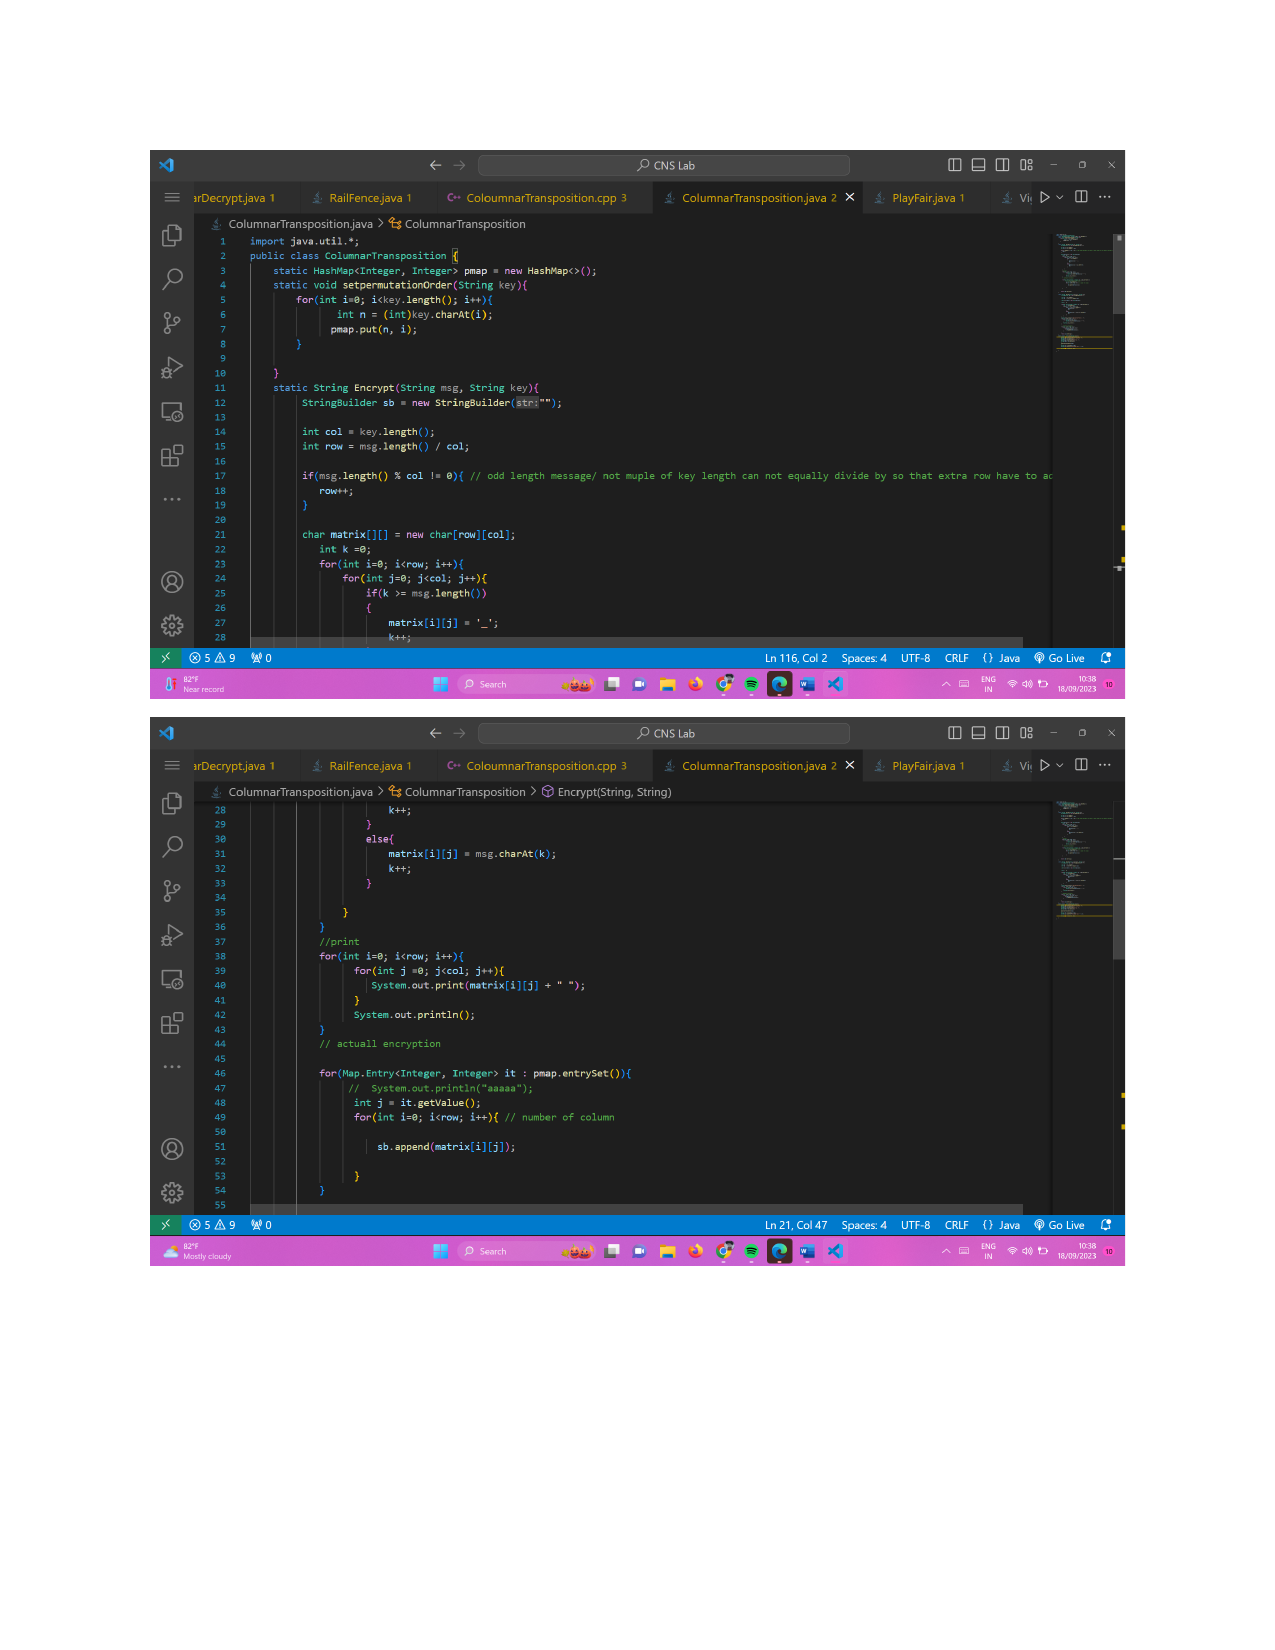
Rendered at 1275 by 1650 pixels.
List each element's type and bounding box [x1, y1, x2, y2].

picture [150, 150, 1125, 699]
picture [150, 717, 1125, 1266]
